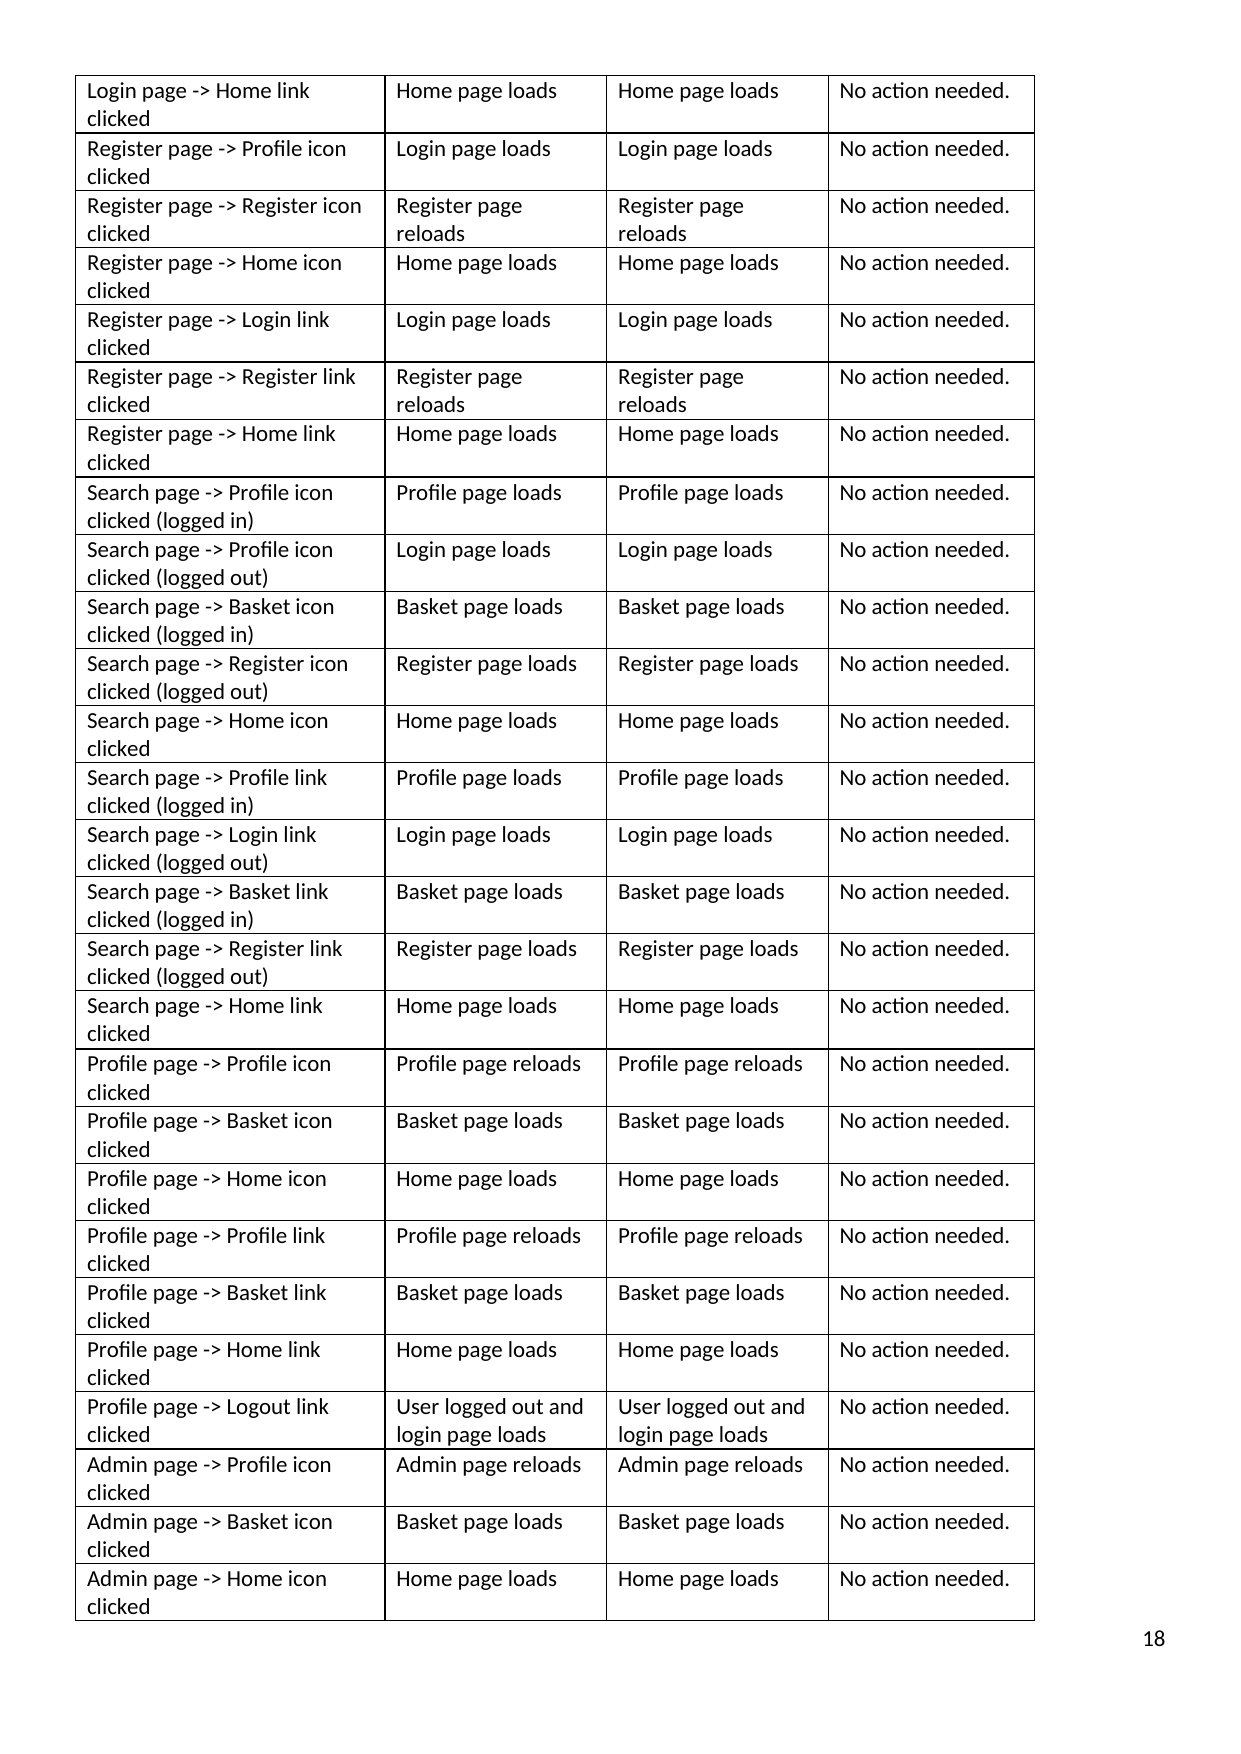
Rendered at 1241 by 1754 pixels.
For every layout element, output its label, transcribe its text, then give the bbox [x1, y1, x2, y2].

table_cell Basket page loads [386, 1107, 606, 1163]
table_cell Home page loads [607, 420, 828, 476]
table_cell Search page -> Register link clicked (logged out) [76, 934, 384, 990]
table_cell Search page -> Basket icon clicked (logged in) [76, 592, 384, 648]
table_cell Admin page -> Home icon clicked [76, 1564, 384, 1620]
table_cell Login page loads [607, 305, 828, 361]
table_cell No action needed. [829, 1564, 1034, 1620]
table_cell Home page loads [607, 1335, 828, 1391]
table_cell Home page loads [607, 248, 828, 304]
table_cell No action needed. [829, 535, 1034, 591]
table_cell No action needed. [829, 649, 1034, 705]
table_cell Login page loads [607, 134, 828, 190]
table_cell No action needed. [829, 706, 1034, 762]
table_cell Register page -> Home icon clicked [76, 248, 384, 304]
table_cell Home page loads [386, 706, 606, 762]
table_cell Search page -> Profile icon clicked (logged in) [76, 478, 384, 534]
table_cell Admin page reloads [386, 1450, 606, 1506]
table_cell No action needed. [829, 76, 1034, 132]
table_cell Basket page loads [386, 1507, 606, 1563]
table_cell Profile page loads [607, 763, 828, 819]
table_cell Search page -> Register icon clicked (logged out) [76, 649, 384, 705]
table_cell Profile page -> Profile link clicked [76, 1221, 384, 1277]
table_cell No action needed. [829, 363, 1034, 418]
table_cell Register page -> Register icon clicked [76, 191, 384, 247]
table_cell Profile page -> Home link clicked [76, 1335, 384, 1391]
table_cell Home page loads [607, 1564, 828, 1620]
table_cell No action needed. [829, 1335, 1034, 1391]
table_cell No action needed. [829, 1392, 1034, 1448]
table_cell Basket page loads [607, 592, 828, 648]
table_cell Home page loads [386, 991, 606, 1047]
table_cell Basket page loads [386, 877, 606, 933]
table_cell Home page loads [607, 1164, 828, 1220]
table_cell Profile page reloads [386, 1050, 606, 1106]
table_cell No action needed. [829, 420, 1034, 476]
table_cell No action needed. [829, 1450, 1034, 1506]
table_cell Login page loads [386, 820, 606, 876]
table_cell No action needed. [829, 1507, 1034, 1563]
table_cell No action needed. [829, 991, 1034, 1047]
table_cell No action needed. [829, 1050, 1034, 1106]
table_cell Profile page -> Profile icon clicked [76, 1050, 384, 1106]
table_cell Basket page loads [607, 877, 828, 933]
table_cell No action needed. [829, 305, 1034, 361]
table_cell Home page loads [386, 420, 606, 476]
table_cell Basket page loads [607, 1278, 828, 1334]
table_cell Login page loads [607, 535, 828, 591]
table_cell Basket page loads [386, 1278, 606, 1334]
table_cell Login page loads [386, 305, 606, 361]
table_cell User logged out and login page loads [386, 1392, 606, 1448]
table_cell Search page -> Home link clicked [76, 991, 384, 1047]
table_cell Admin page reloads [607, 1450, 828, 1506]
table_cell Admin page -> Basket icon clicked [76, 1507, 384, 1563]
table_cell Home page loads [386, 248, 606, 304]
table_cell Home page loads [607, 706, 828, 762]
table_cell Profile page reloads [607, 1221, 828, 1277]
table_cell Register page -> Home link clicked [76, 420, 384, 476]
table_cell Home page loads [386, 1564, 606, 1620]
table_cell Register page -> Login link clicked [76, 305, 384, 361]
table_cell Register page reloads [386, 191, 606, 247]
table_cell No action needed. [829, 1164, 1034, 1220]
table_cell No action needed. [829, 877, 1034, 933]
table_cell Register page -> Register link clicked [76, 363, 384, 418]
table_cell Admin page -> Profile icon clicked [76, 1450, 384, 1506]
table_cell Register page reloads [386, 363, 606, 418]
table_cell Profile page -> Logout link clicked [76, 1392, 384, 1448]
table_cell No action needed. [829, 820, 1034, 876]
table_cell Profile page loads [386, 763, 606, 819]
table_cell No action needed. [829, 934, 1034, 990]
table_cell Login page loads [386, 134, 606, 190]
table_cell Search page -> Login link clicked (logged out) [76, 820, 384, 876]
table_cell Login page -> Home link clicked [76, 76, 384, 132]
table_cell Login page loads [386, 535, 606, 591]
table_cell Register page loads [386, 649, 606, 705]
table_cell No action needed. [829, 763, 1034, 819]
table_cell Register page loads [607, 934, 828, 990]
table_cell Register page reloads [607, 363, 828, 418]
table_cell Register page reloads [607, 191, 828, 247]
table_cell Search page -> Profile icon clicked (logged out) [76, 535, 384, 591]
table_cell Basket page loads [386, 592, 606, 648]
table_cell No action needed. [829, 478, 1034, 534]
table_cell Home page loads [386, 76, 606, 132]
table_cell Profile page loads [386, 478, 606, 534]
table_cell No action needed. [829, 191, 1034, 247]
table_cell Basket page loads [607, 1507, 828, 1563]
table_cell No action needed. [829, 248, 1034, 304]
table_cell Register page -> Profile icon clicked [76, 134, 384, 190]
table_cell No action needed. [829, 1107, 1034, 1163]
table_cell Home page loads [386, 1164, 606, 1220]
table_cell Profile page loads [607, 478, 828, 534]
table_cell Profile page -> Basket link clicked [76, 1278, 384, 1334]
table_cell Profile page -> Home icon clicked [76, 1164, 384, 1220]
table_cell Home page loads [607, 991, 828, 1047]
table_cell Register page loads [607, 649, 828, 705]
table_cell No action needed. [829, 592, 1034, 648]
table_cell Search page -> Profile link clicked (logged in) [76, 763, 384, 819]
table_cell Profile page -> Basket icon clicked [76, 1107, 384, 1163]
table_cell No action needed. [829, 1221, 1034, 1277]
table_cell Profile page reloads [607, 1050, 828, 1106]
table_cell Home page loads [607, 76, 828, 132]
table_cell Login page loads [607, 820, 828, 876]
table_cell No action needed. [829, 134, 1034, 190]
table_cell Search page -> Home icon clicked [76, 706, 384, 762]
table_cell Home page loads [386, 1335, 606, 1391]
table_cell User logged out and login page loads [607, 1392, 828, 1448]
table_cell No action needed. [829, 1278, 1034, 1334]
table_cell Profile page reloads [386, 1221, 606, 1277]
table_cell Basket page loads [607, 1107, 828, 1163]
table_cell Search page -> Basket link clicked (logged in) [76, 877, 384, 933]
table_cell Register page loads [386, 934, 606, 990]
